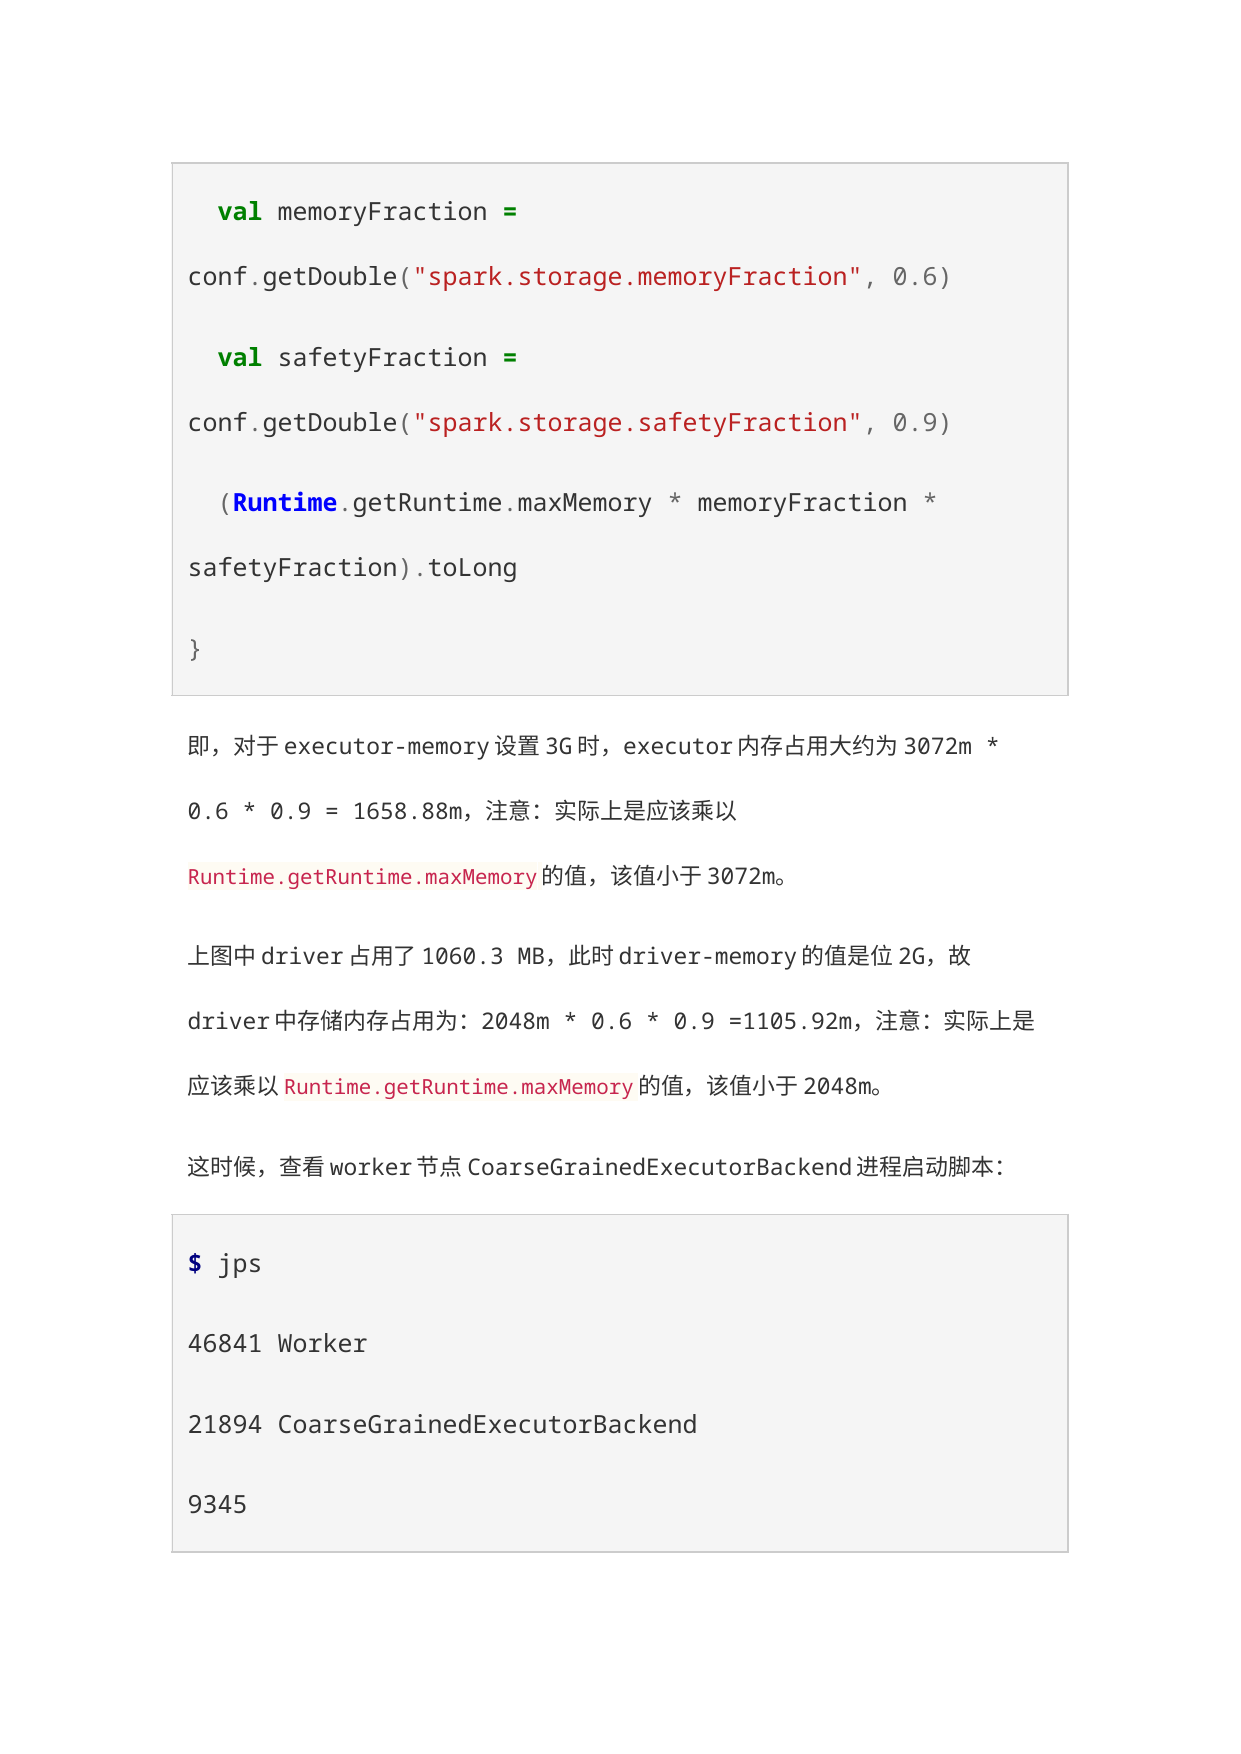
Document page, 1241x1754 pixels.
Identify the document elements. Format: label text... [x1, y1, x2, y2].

text 46841 Worker [173, 1294, 1067, 1375]
text 上图中driver占用了1060.3 MB，此时driver-memory的值是位2G，故driver中存储内存占用为：2048m * 0.6 * 0.9 =1105.92m，注意：实际上是应该乘以Runtime.getRuntime.maxMemory的值，该值小于2048m。 [187, 922, 1053, 1117]
text 21894 CoarseGrainedExecutorBackend [173, 1375, 1067, 1456]
text } [173, 599, 1067, 695]
text $ jps [173, 1215, 1067, 1294]
text val memoryFraction = conf.getDouble("spark.storage.memoryFraction", 0.6) [173, 164, 1067, 308]
text val safetyFraction = conf.getDouble("spark.storage.safetyFraction", 0.9) [173, 308, 1067, 453]
text 即，对于executor-memory设置3G时，executor内存占用大约为 3072m * 0.6 * 0.9 = 1658.88m，注意：实际上是应该乘以Runtime.getRuntime.maxMemory的值，该值小于3072m。 [187, 712, 1053, 907]
text 这时候，查看worker节点CoarseGrainedExecutorBackend进程启动脚本： [187, 1133, 1053, 1198]
text (Runtime.getRuntime.maxMemory * memoryFraction * safetyFraction).toLong [173, 453, 1067, 599]
text 9345 [173, 1456, 1067, 1551]
